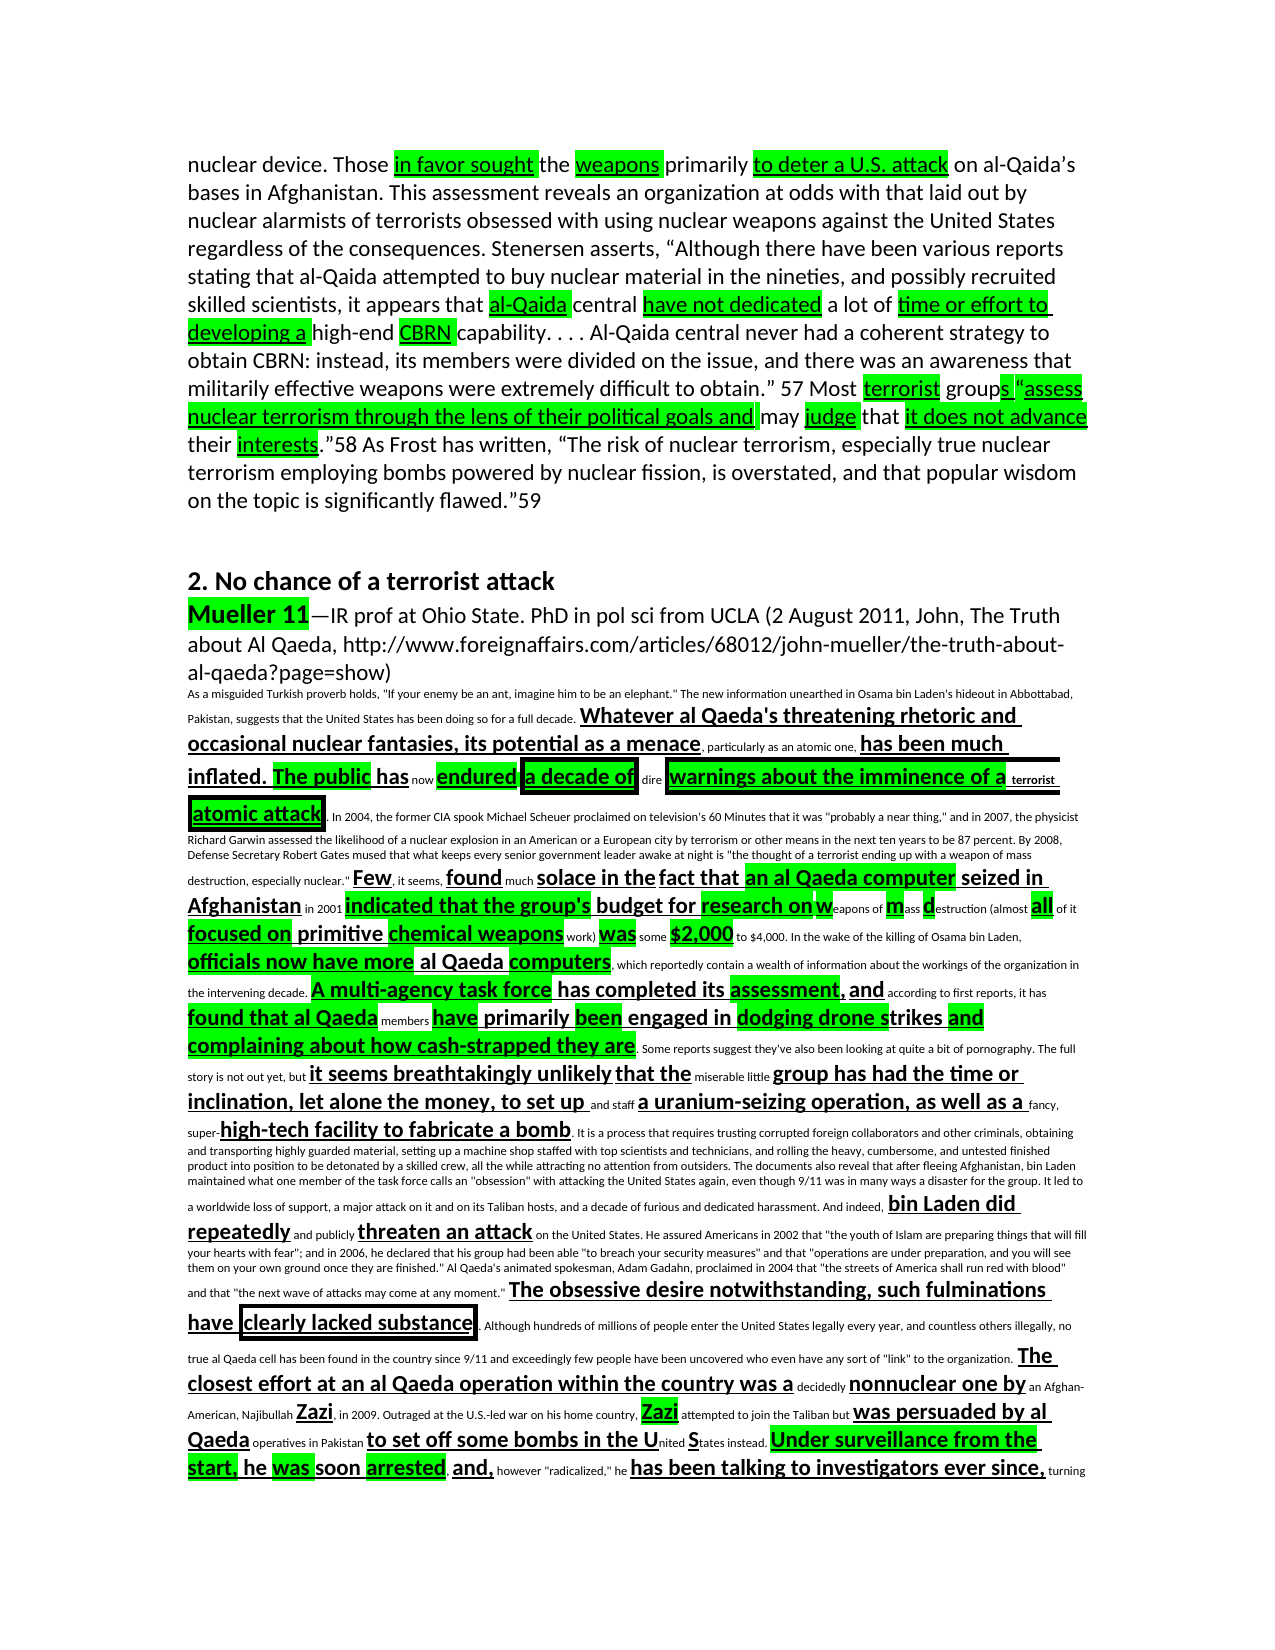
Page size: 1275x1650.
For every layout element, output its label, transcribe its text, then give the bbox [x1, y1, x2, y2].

subtitle 2. No chance of a terrorist attack [187, 564, 1087, 597]
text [187, 150, 1087, 514]
text Mueller 11—IR prof at Ohio State. PhD in pol sci from UCLA (2 August 2011, John, The Truth about Al Qaeda, http://www.foreignaffairs.com/articles/68012/john-mueller/the-truth-about-al-qaeda?page=show) [187, 597, 1087, 686]
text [187, 686, 1087, 1481]
